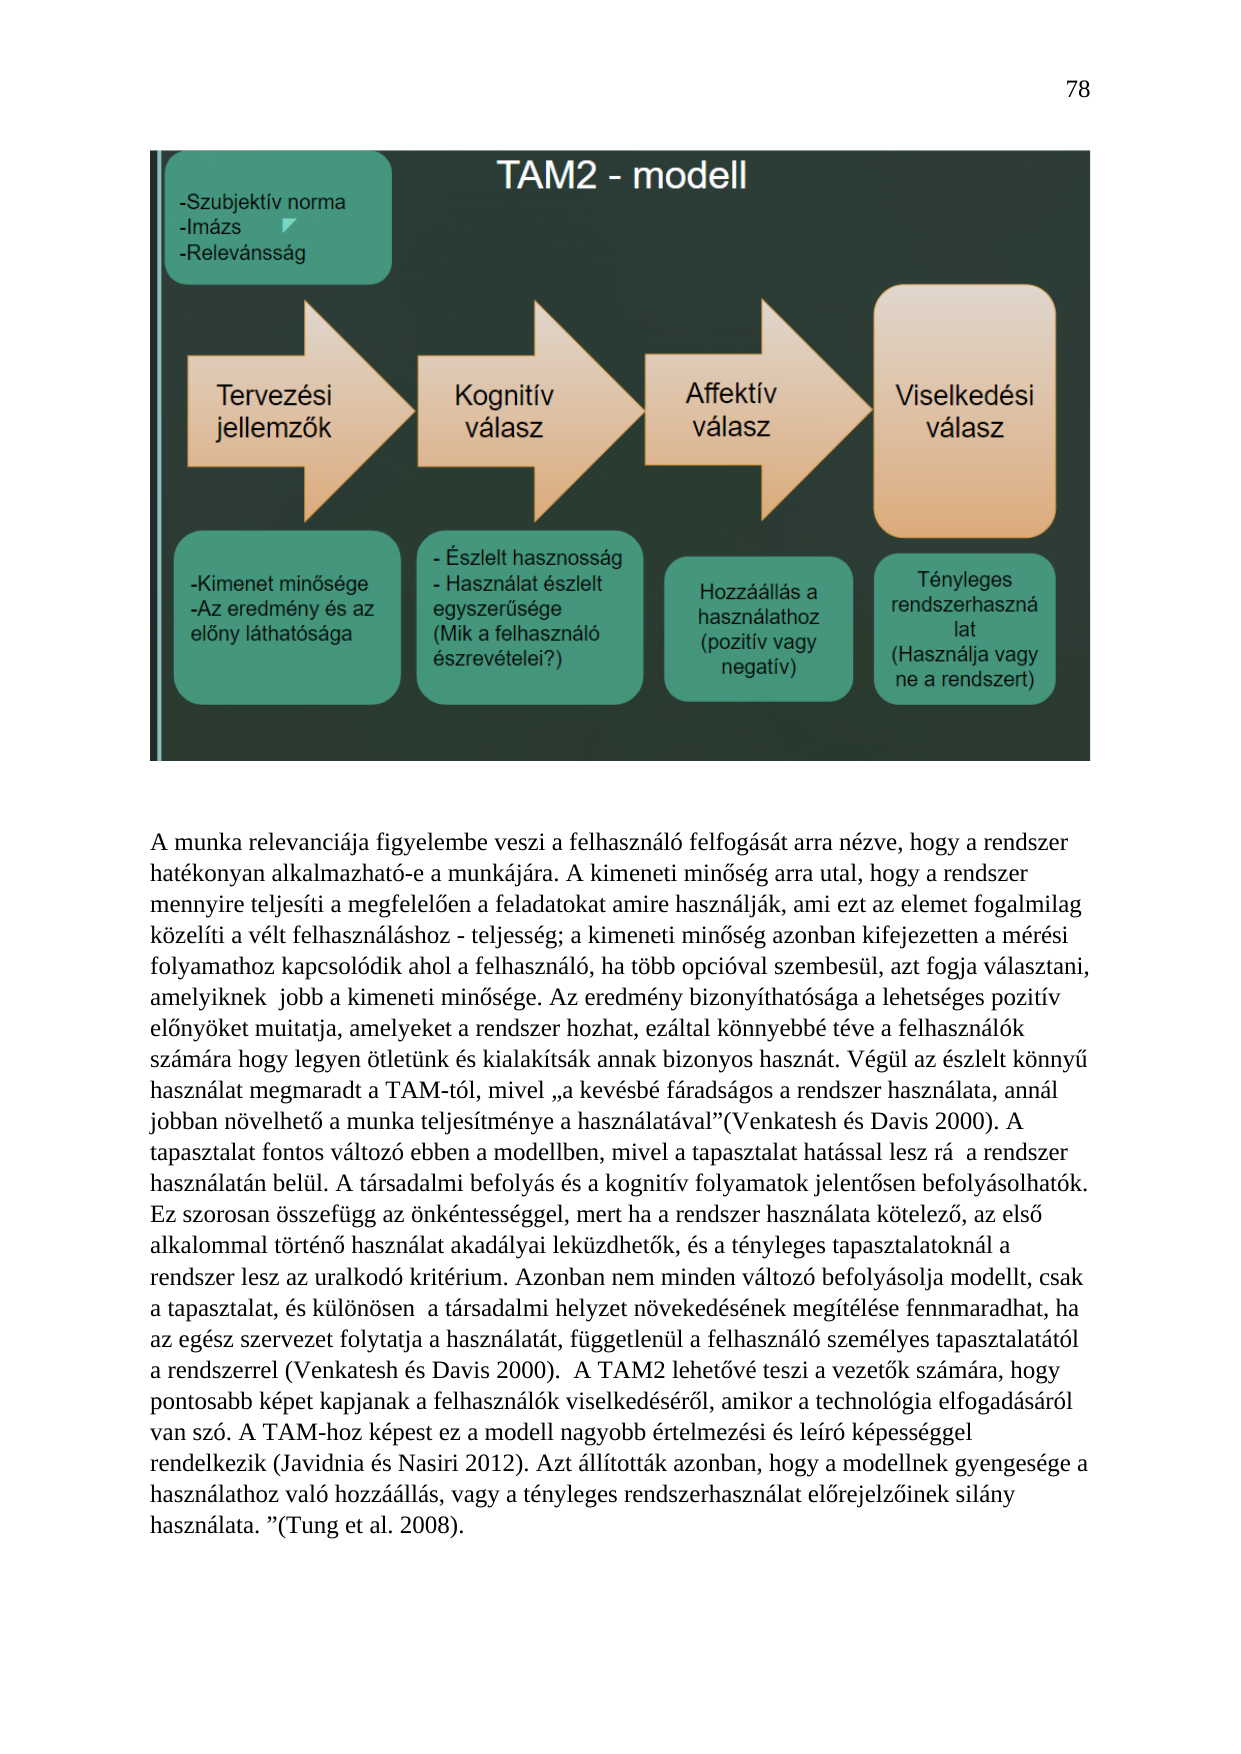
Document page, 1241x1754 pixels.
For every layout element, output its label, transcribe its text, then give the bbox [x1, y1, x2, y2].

picture [150, 150, 1091, 761]
text A munka relevanciája figyelembe veszi a felhasználó felfogását arra nézve, hogy a rendszer hatékonyan alkalmazható-e a munkájára. A kimeneti minőség arra utal, hogy a rendszer mennyire teljesíti a megfelelően a feladatokat amire használják, ami ezt az elemet fogalmilag közelíti a vélt felhasználáshoz - teljesség; a kimeneti minőség azonban kifejezetten a mérési folyamathoz kapcsolódik ahol a felhasználó, ha több opcióval szembesül, azt fogja választani, amelyiknek jobb a kimeneti minősége. Az eredmény bizonyíthatósága a lehetséges pozitív előnyöket muitatja, amelyeket a rendszer hozhat, ezáltal könnyebbé téve a felhasználók számára hogy legyen ötletünk és kialakítsák annak bizonyos hasznát. Végül az észlelt könnyű használat megmaradt a TAM-tól, mivel „a kevésbé fáradságos a rendszer használata, annál jobban növelhető a munka teljesítménye a használatával”(Venkatesh és Davis 2000). A tapasztalat fontos változó ebben a modellben, mivel a tapasztalat hatással lesz rá a rendszer használatán belül. A társadalmi befolyás és a kognitív folyamatok jelentősen befolyásolhatók. Ez szorosan összefügg az önkéntességgel, mert ha a rendszer használata kötelező, az első alkalommal történő használat akadályai leküzdhetők, és a tényleges tapasztalatoknál a rendszer lesz az uralkodó kritérium. Azonban nem minden változó befolyásolja modellt, csak a tapasztalat, és különösen a társadalmi helyzet növekedésének megítélése fennmaradhat, ha az egész szervezet folytatja a használatát, függetlenül a felhasználó személyes tapasztalatától a rendszerrel (Venkatesh és Davis 2000). A TAM2 lehetővé teszi a vezetők számára, hogy pontosabb képet kapjanak a felhasználók viselkedéséről, amikor a technológia elfogadásáról van szó. A TAM-hoz képest ez a modell nagyobb értelmezési és leíró képességgel rendelkezik (Javidnia és Nasiri 2012). Azt állították azonban, hogy a modellnek gyengesége a használathoz való hozzáállás, vagy a tényleges rendszerhasználat előrejelzőinek silány használata. ”(Tung et al. 2008). [150, 827, 1090, 1539]
